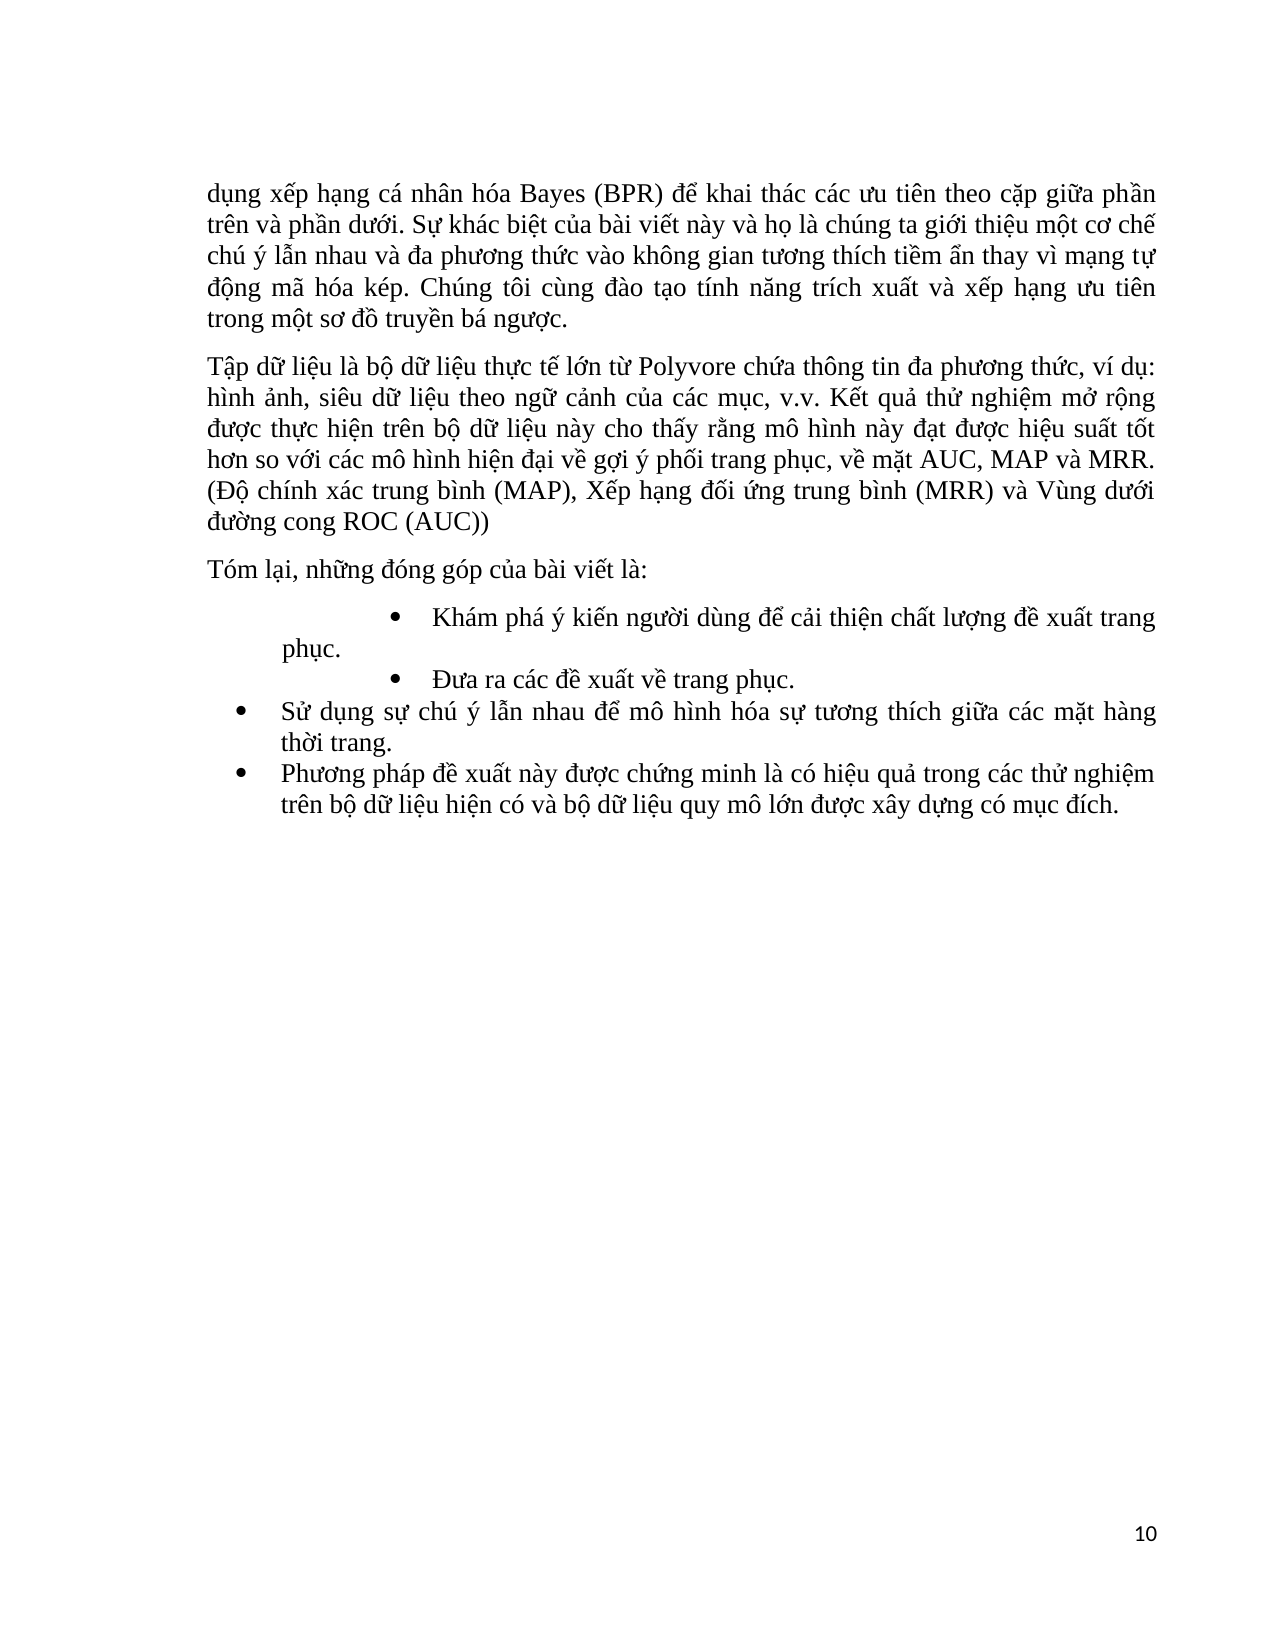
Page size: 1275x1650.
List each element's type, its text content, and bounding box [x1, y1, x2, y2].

text Tóm lại, những đóng góp của bài viết là: [207, 553, 1157, 584]
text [207, 177, 1157, 333]
list Sử dụng sự chú ý lẫn nhau để mô hình hóa sự tương thích giữa các mặt hàng thời trang. [236, 694, 1157, 757]
text Tập dữ liệu là bộ dữ liệu thực tế lớn từ Polyvore chứa thông tin đa phương thức, ví dụ: hình ảnh, siêu dữ liệu theo ngữ cảnh của các mục, v.v. Kết quả thử nghiệm mở rộng được thực hiện trên bộ dữ liệu này cho thấy rằng mô hình này đạt được hiệu suất tốt hơn so với các mô hình hiện đại về gợi ý phối trang phục, về mặt AUC, MAP và MRR. (Độ chính xác trung bình (MAP), Xếp hạng đối ứng trung bình (MRR) và Vùng dưới đường cong ROC (AUC)) [207, 349, 1157, 536]
list Phương pháp đề xuất này được chứng minh là có hiệu quả trong các thử nghiệm trên bộ dữ liệu hiện có và bộ dữ liệu quy mô lớn được xây dựng có mục đích. [236, 757, 1157, 819]
list Đưa ra các đề xuất về trang phục. [282, 663, 1157, 694]
list Khám phá ý kiến người dùng để cải thiện chất lượng đề xuất trang phục. [282, 601, 1157, 663]
